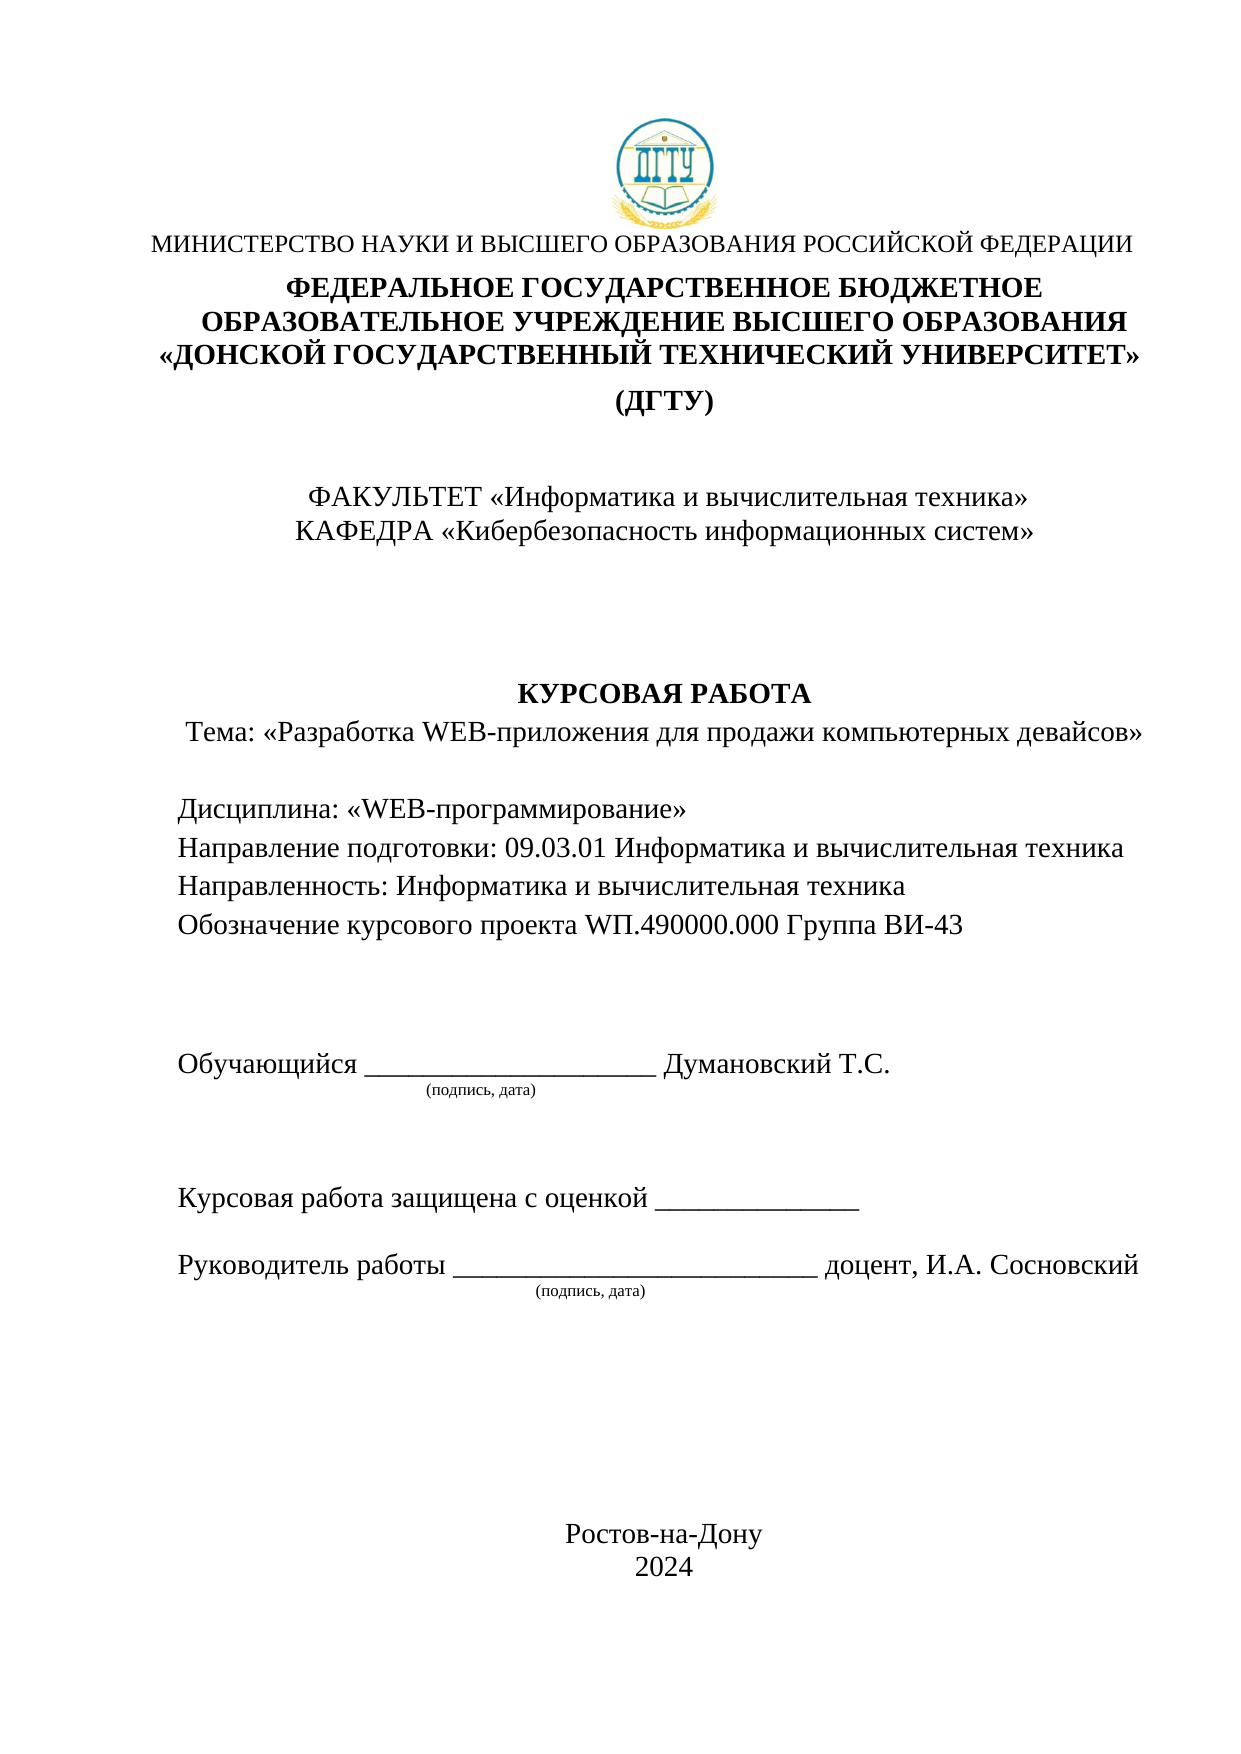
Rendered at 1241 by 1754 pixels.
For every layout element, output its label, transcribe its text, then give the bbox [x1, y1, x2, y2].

text Тема: «Разработка WEB-приложения для продажи компьютерных девайсов» [177, 714, 1152, 748]
text Факультет «Информатика и вычислительная техника» [177, 479, 1152, 513]
text Ростов-на-Дону [177, 1516, 1150, 1549]
text Направленность: Информатика и вычислительная техника [177, 868, 1152, 902]
text КУРСОВАЯ РАБОТА [177, 676, 1152, 709]
text (ДГТУ) [177, 383, 1152, 417]
text МИНИСТЕРСТВО НАУКИ И ВЫСШЕГО ОБРАЗОВАНИЯ РОССИЙСКОЙ ФЕДЕРАЦИИ [133, 229, 1152, 258]
text Обозначение курсового проекта WП.490000.000 Группа ВИ-43 [177, 907, 1152, 941]
text Обучающийся ____________________ Думановский Т.С. [177, 1046, 1152, 1080]
text 2024 [177, 1549, 1150, 1583]
text «ДОНСКОЙ ГОСУДАРСТВЕННЫЙ ТЕХНИЧЕСКИЙ УНИВЕРСИТЕТ» [148, 337, 1152, 371]
text ФЕДЕРАЛЬНОЕ ГОСУДАРСТВЕННОЕ БЮДЖЕТНОЕ ОБРАЗОВАТЕЛЬНОЕ УЧРЕЖДЕНИЕ ВЫСШЕГО ОБРАЗОВАНИЯ [177, 270, 1152, 337]
text Направление подготовки: 09.03.01 Информатика и вычислительная техника [177, 830, 1152, 863]
text Руководитель работы _________________________ доцент, И.А. Сосновский [177, 1247, 1152, 1281]
text Курсовая работа защищена с оценкой ______________ [177, 1180, 1152, 1214]
picture [612, 118, 717, 229]
text (подпись, дата) [177, 1281, 1152, 1314]
text Дисциплина: «WEB-программирование» [177, 791, 1152, 825]
text КАФЕДРА «Кибербезопасность информационных систем» [177, 513, 1152, 546]
text (подпись, дата) [177, 1080, 1152, 1113]
